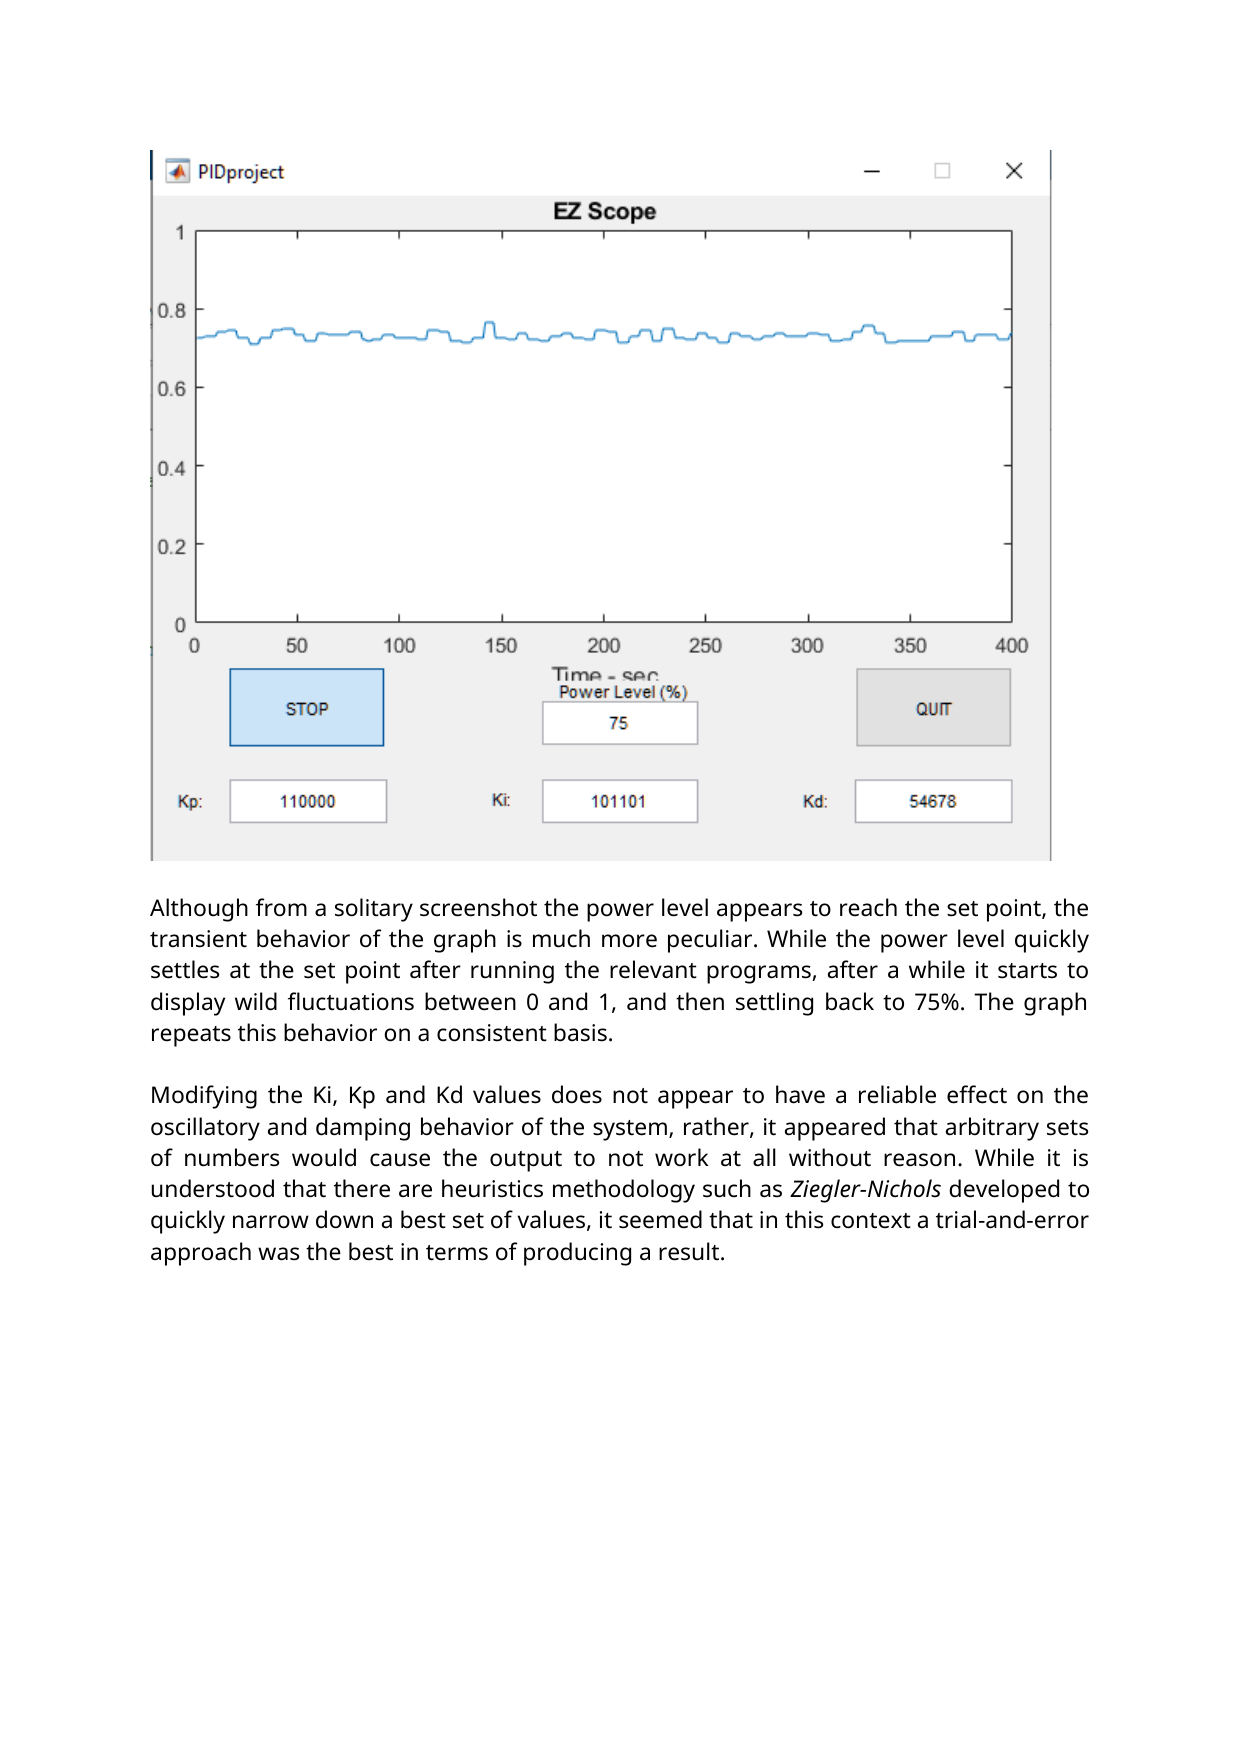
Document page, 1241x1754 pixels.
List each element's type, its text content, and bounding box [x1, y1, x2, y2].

text Although from a solitary screenshot the power level appears to reach the set point, the transient behavior of the graph is much more peculiar. While the power level quickly settles at the set point after running the relevant programs, after a while it starts to display wild fluctuations between 0 and 1, and then settling back to 75%. The graph repeats this behavior on a consistent basis. [150, 892, 1090, 1048]
picture [150, 150, 1052, 861]
text Modifying the Ki, Kp and Kd values does not appear to have a reliable effect on the oscillatory and damping behavior of the system, rather, it appeared that arbitrary sets of numbers would cause the output to not work at all without reason. While it is understood that there are heuristics methodology such as Ziegler-Nichols developed to quickly narrow down a best set of values, it seemed that in this context a trial-and-error approach was the best in terms of producing a result. [150, 1079, 1090, 1267]
